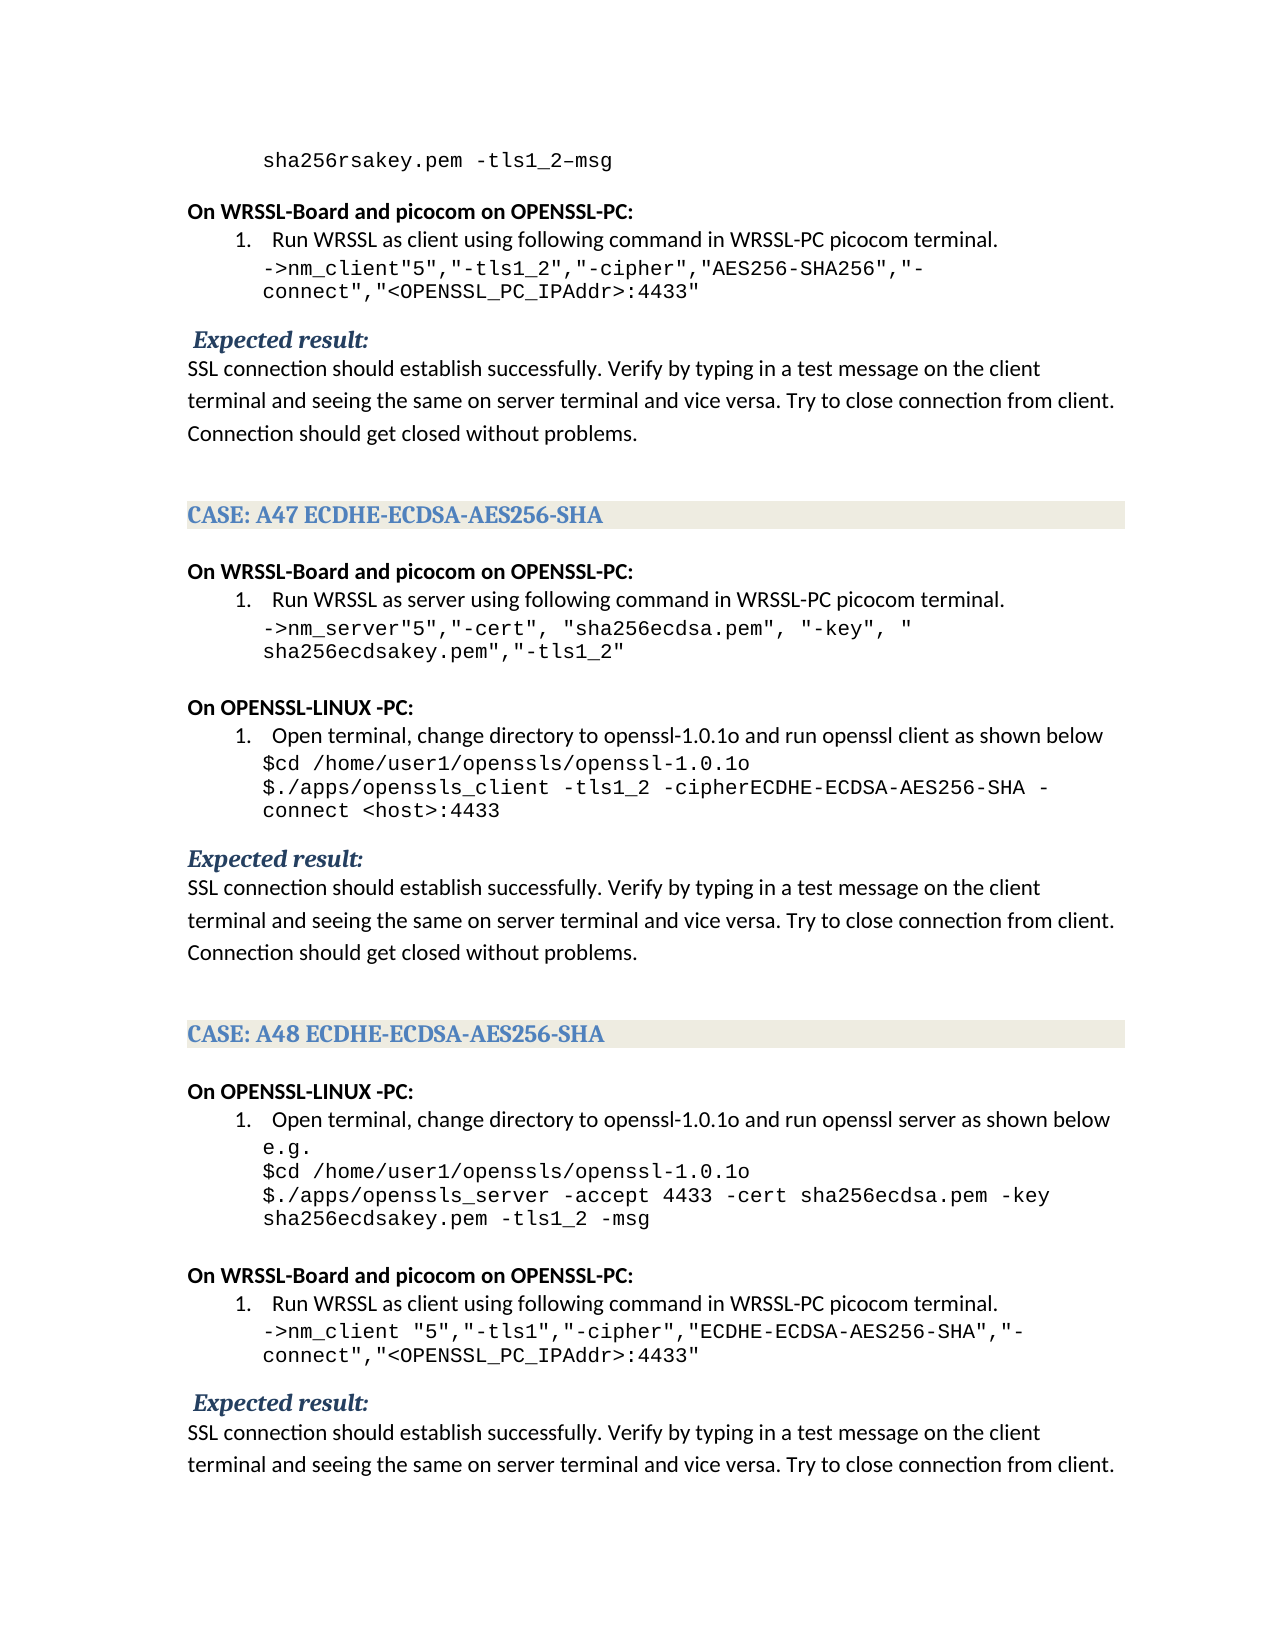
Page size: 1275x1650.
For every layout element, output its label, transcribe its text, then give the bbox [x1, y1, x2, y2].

list ->nm_client "5","-tls1","-cipher","ECDHE-ECDSA-AES256-SHA","-connect","<OPENSSL_PC_IPAddr>:4433" [262, 1321, 1125, 1368]
list $./apps/openssls_server -accept 4433 -cert sha256ecdsa.pem -key sha256ecdsakey.pem -tls1_2 -msg [262, 1185, 1125, 1232]
list Run WRSSL as client using following command in WRSSL-PC picocom terminal. [234, 225, 1125, 253]
list e.g. [262, 1137, 1125, 1161]
list Run WRSSL as client using following command in WRSSL-PC picocom terminal. [234, 1289, 1125, 1317]
text On OPENSSL-LINUX -PC: [187, 693, 1125, 721]
list ->nm_client"5","-tls1_2","-cipher","AES256-SHA256","-connect","<OPENSSL_PC_IPAddr>:4433" [262, 257, 1125, 305]
text On OPENSSL-LINUX -PC: [187, 1077, 1125, 1105]
subtitle CASE: A48 ECDHE-ECDSA-AES256-SHA [187, 1020, 1125, 1048]
list $cd /home/user1/openssls/openssl-1.0.1o [262, 1161, 1125, 1185]
list $./apps/openssls_client -tls1_2 -cipherECDHE-ECDSA-AES256-SHA -connect <host>:4433 [262, 777, 1125, 824]
subtitle Expected result: [187, 326, 1125, 354]
list ->nm_server"5","-cert", "sha256ecdsa.pem", "-key", " sha256ecdsakey.pem","-tls1_2" [262, 617, 1125, 665]
subtitle CASE: A47 ECDHE-ECDSA-AES256-SHA [187, 501, 1125, 529]
list Open terminal, change directory to openssl-1.0.1o and run openssl server as shown below [234, 1105, 1125, 1133]
list Run WRSSL as server using following command in WRSSL-PC picocom terminal. [234, 585, 1125, 613]
list $cd /home/user1/openssls/openssl-1.0.1o [262, 753, 1125, 777]
text On WRSSL-Board and picocom on OPENSSL-PC: [187, 557, 1125, 585]
text On WRSSL-Board and picocom on OPENSSL-PC: [187, 1261, 1125, 1289]
subtitle Expected result: [187, 845, 1125, 873]
subtitle Expected result: [187, 1389, 1125, 1418]
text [187, 1418, 1125, 1478]
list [262, 150, 1125, 174]
text On WRSSL-Board and picocom on OPENSSL-PC: [187, 197, 1125, 225]
list Open terminal, change directory to openssl-1.0.1o and run openssl client as shown below [234, 721, 1125, 749]
